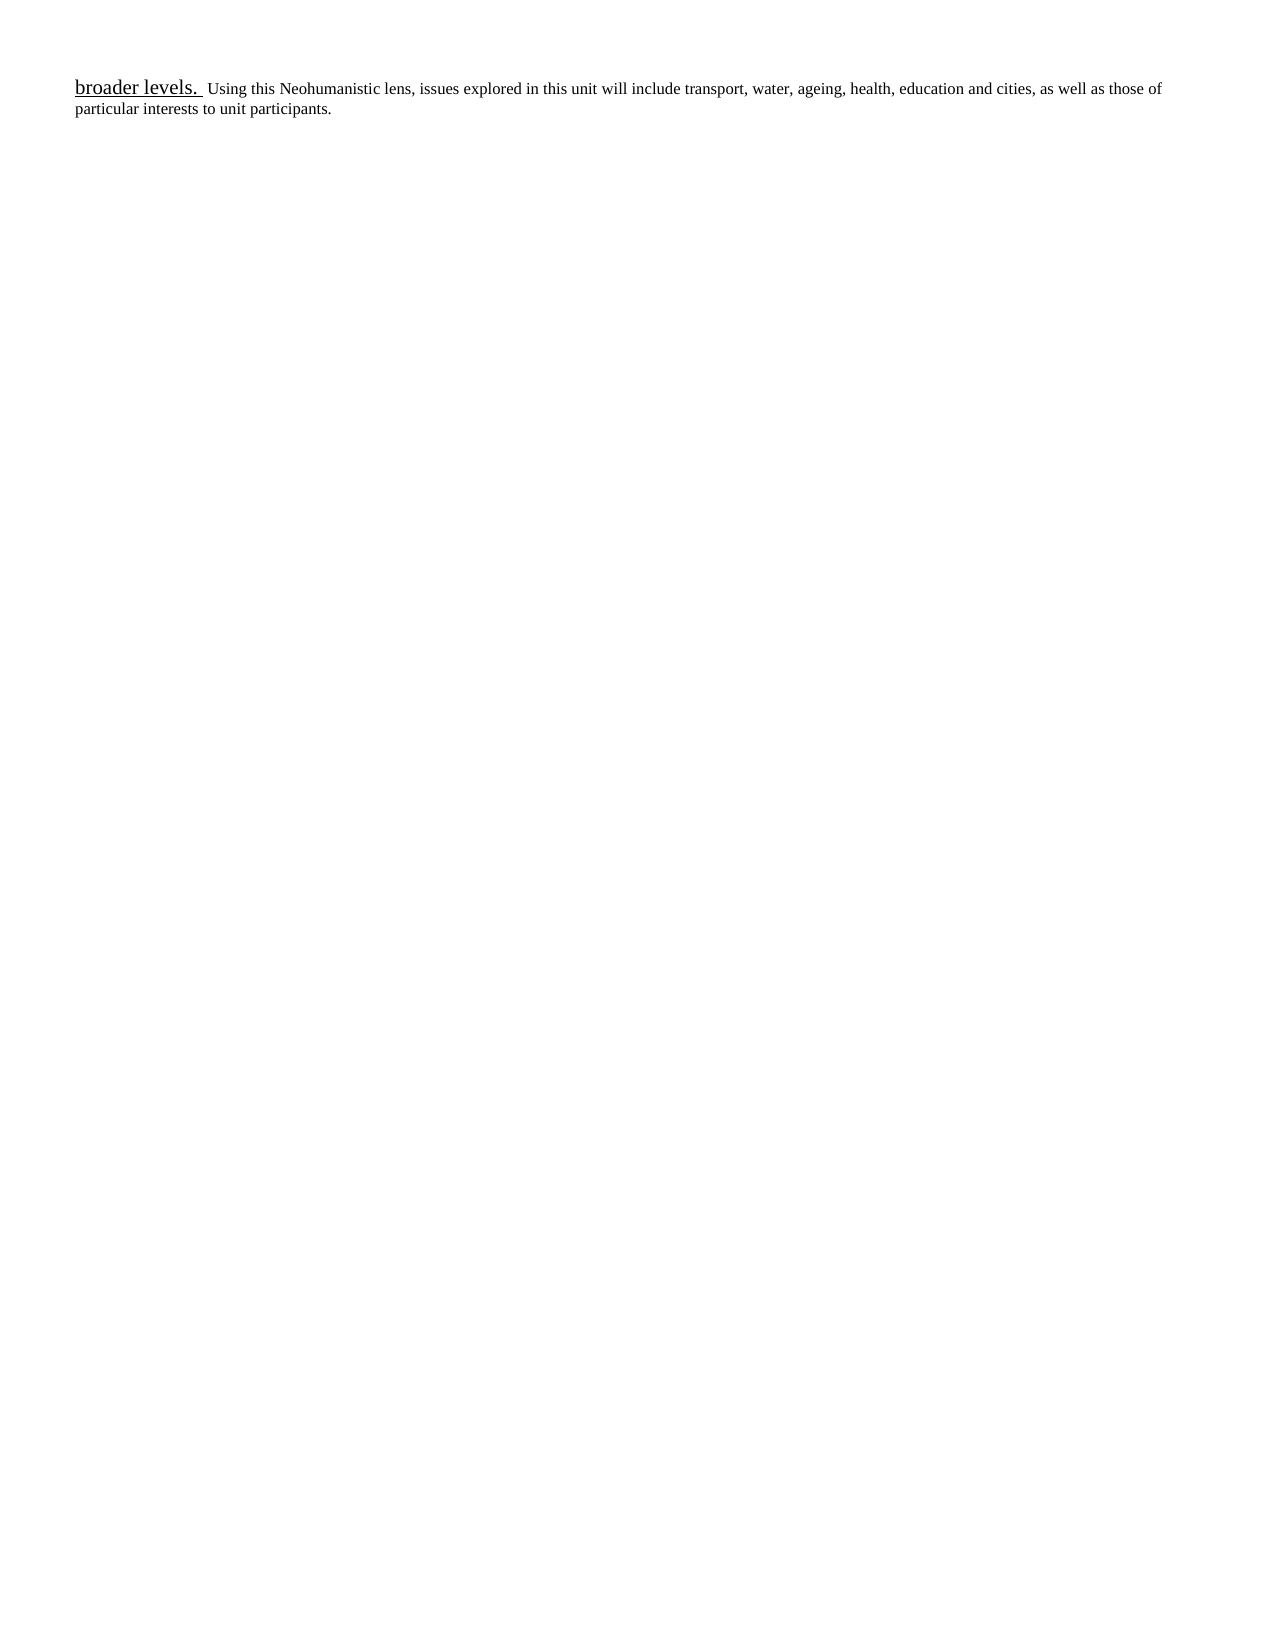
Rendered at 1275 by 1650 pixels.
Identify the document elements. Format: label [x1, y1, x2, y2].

text [75, 75, 1200, 118]
